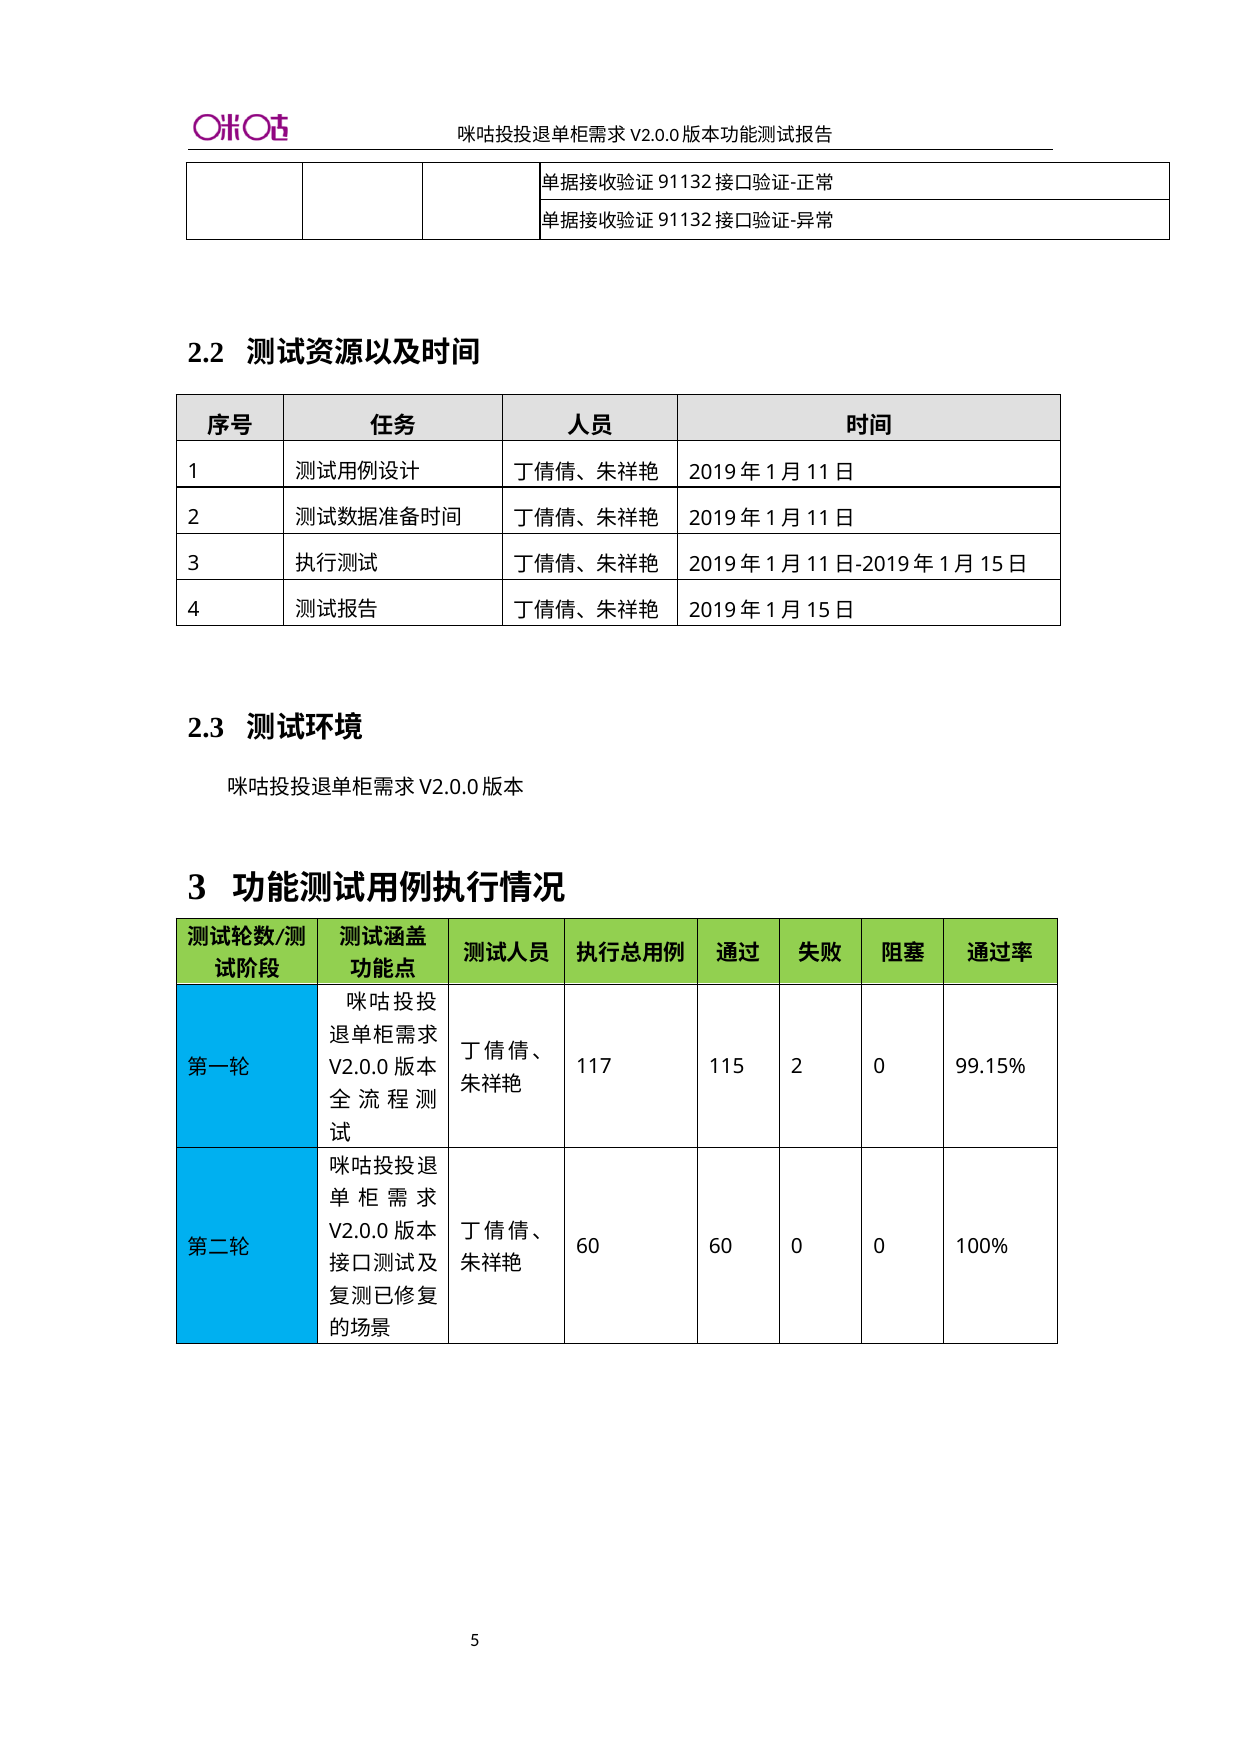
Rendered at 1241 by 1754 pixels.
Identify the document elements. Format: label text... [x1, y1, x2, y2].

table_cell 第一轮 [177, 985, 317, 1147]
table_cell 2019年1月15日 [678, 580, 1060, 624]
table_cell 117 [565, 985, 697, 1147]
subtitle 测试环境 [187, 692, 1053, 757]
table_cell 执行测试 [284, 534, 502, 578]
table_cell 2019年1月11日 [678, 441, 1060, 486]
table_cell 4 [177, 580, 283, 624]
table_header 失败 [780, 919, 861, 983]
table_header 通过率 [944, 919, 1057, 983]
table_cell 3 [177, 534, 283, 578]
table_header 序号 [177, 395, 283, 440]
table_cell 0 [780, 1148, 861, 1343]
table_cell 99.15% [944, 985, 1057, 1147]
table_cell 1 [177, 441, 283, 486]
table_header 测试涵盖功能点 [318, 919, 448, 983]
table_cell 0 [862, 985, 943, 1147]
subtitle 测试资源以及时间 [187, 317, 1053, 382]
table_header 执行总用例 [565, 919, 697, 983]
table_header 测试轮数/测试阶段 [177, 919, 317, 983]
table_cell 2 [177, 488, 283, 532]
table_header 任务 [284, 395, 502, 440]
table_cell 丁倩倩、朱祥艳 [503, 580, 677, 624]
text 功能测试用例执行情况 [187, 852, 1053, 917]
table_cell 2019年1月11日 [678, 488, 1060, 532]
table_cell 0 [862, 1148, 943, 1343]
table_cell 测试报告 [284, 580, 502, 624]
table_header 测试人员 [449, 919, 564, 983]
table_cell 测试用例设计 [284, 441, 502, 486]
table_cell 咪咕投投退单柜需求V2.0.0版本全流程测试 [318, 985, 448, 1147]
table_cell 第二轮 [177, 1148, 317, 1343]
table_header 通过 [698, 919, 779, 983]
table_cell 单据接收验证91132接口验证-正常 [541, 163, 1169, 199]
table_header 时间 [678, 395, 1060, 440]
table_cell 丁倩倩、朱祥艳 [503, 488, 677, 532]
picture [187, 111, 288, 142]
table_cell 2 [780, 985, 861, 1147]
table_cell 60 [565, 1148, 697, 1343]
table_cell 丁倩倩、朱祥艳 [503, 534, 677, 578]
table_cell 丁倩倩、朱祥艳 [503, 441, 677, 486]
table_cell 60 [698, 1148, 779, 1343]
table_cell 单据接收验证91132接口验证-异常 [541, 200, 1169, 238]
table_cell 2019年1月11日-2019年1月15日 [678, 534, 1060, 578]
table_header 阻塞 [862, 919, 943, 983]
table_header 人员 [503, 395, 677, 440]
list 咪咕投投退单柜需求V2.0.0版本 [187, 769, 1031, 802]
table_cell 丁倩倩、朱祥艳 [449, 985, 564, 1147]
table_cell 测试数据准备时间 [284, 488, 502, 532]
table_cell 丁倩倩、朱祥艳 [449, 1148, 564, 1343]
table_cell 115 [698, 985, 779, 1147]
table_cell 咪咕投投退单柜需求V2.0.0版本接口测试及复测已修复的场景 [318, 1148, 448, 1343]
table_cell 100% [944, 1148, 1057, 1343]
